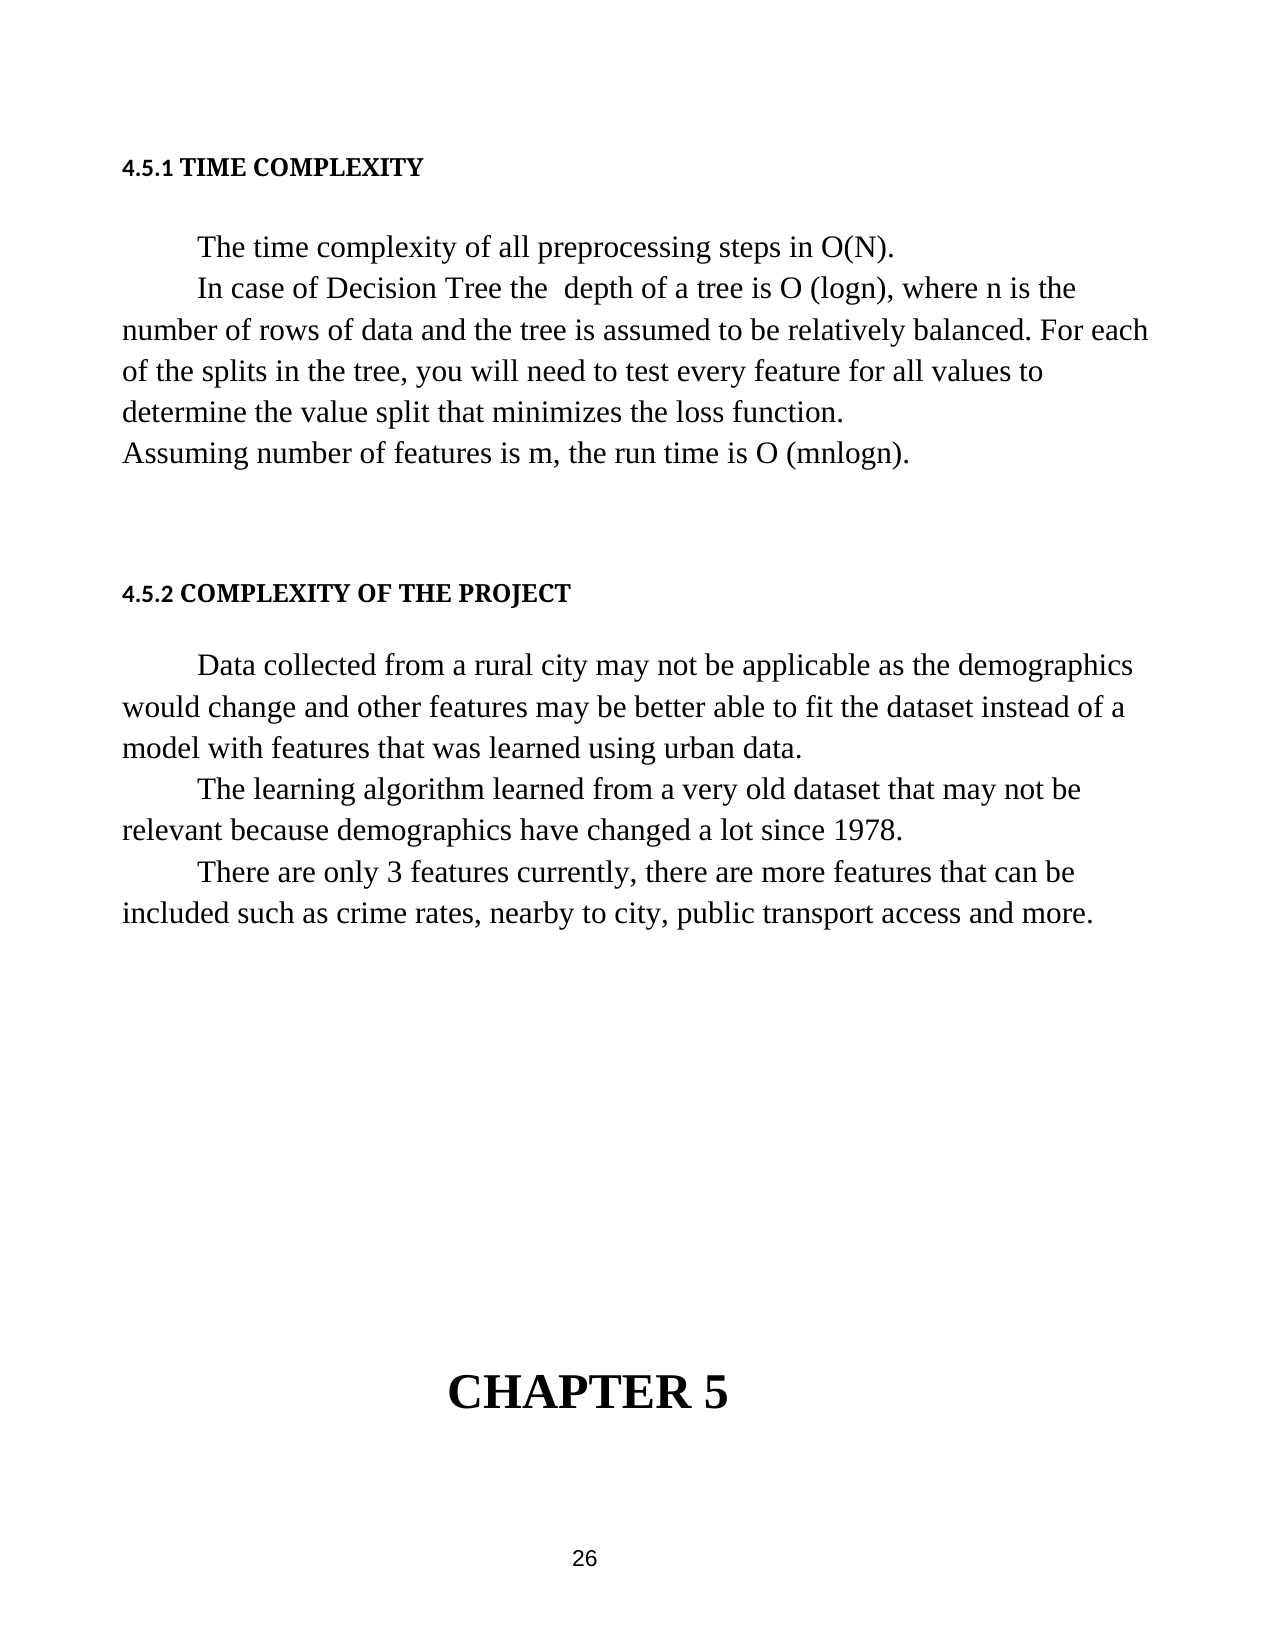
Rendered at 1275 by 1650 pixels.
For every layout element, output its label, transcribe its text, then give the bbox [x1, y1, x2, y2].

text In case of Decision Tree the depth of a tree is O (logn), where n is the number of rows of data and the tree is assumed to be relatively balanced. For each of the splits in the tree, you will need to test every feature for all values to determine the value split that minimizes the loss function. [122, 270, 1153, 429]
text CHAPTER 5 [347, 1362, 1153, 1419]
text Assuming number of features is m, the run time is O (mnlogn). [122, 435, 1153, 471]
text Data collected from a rural city may not be applicable as the demographics would change and other features may be better able to fit the dataset instead of a model with features that was learned using urban data. The learning algorithm learned from a very old dataset that may not be relevant because demographics have changed a lot since 1978. There are only 3 features currently, there are more features that can be included such as crime rates, nearby to city, public transport access and more. [122, 647, 1153, 930]
text The time complexity of all preprocessing steps in O(N). [122, 228, 1153, 264]
text 4.5.1 TIME COMPLEXITY [122, 150, 1153, 184]
text 4.5.2 COMPLEXITY OF THE PROJECT [122, 576, 1153, 610]
